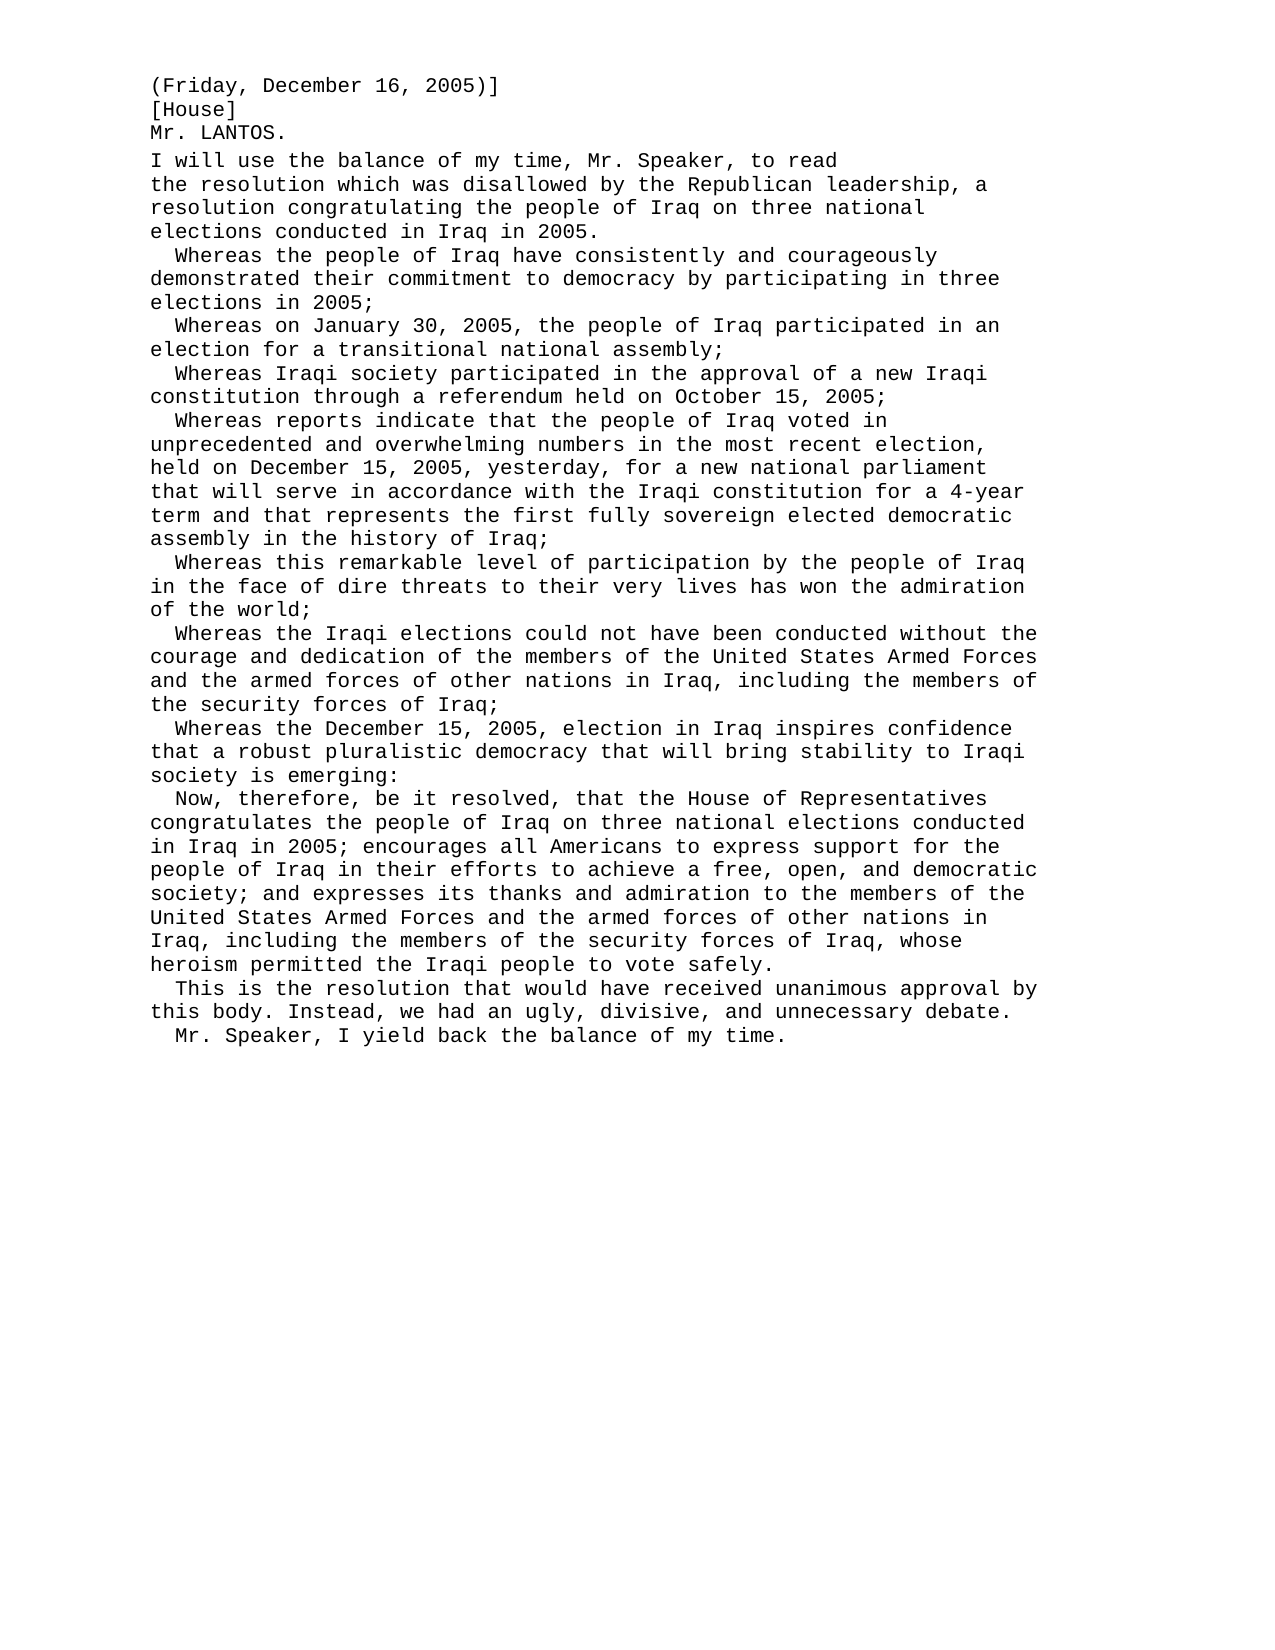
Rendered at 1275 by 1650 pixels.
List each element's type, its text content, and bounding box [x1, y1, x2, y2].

text the security forces of Iraq; [150, 694, 1125, 717]
text in Iraq in 2005; encourages all Americans to express support for the [150, 836, 1125, 859]
text assembly in the history of Iraq; [150, 528, 1125, 552]
text and the armed forces of other nations in Iraq, including the members of [150, 670, 1125, 694]
text unprecedented and overwhelming numbers in the most recent election, [150, 434, 1125, 457]
text of the world; [150, 599, 1125, 623]
text elections in 2005; [150, 292, 1125, 316]
text Whereas the December 15, 2005, election in Iraq inspires confidence [150, 717, 1125, 741]
text This is the resolution that would have received unanimous approval by [150, 978, 1125, 1001]
text term and that represents the first fully sovereign elected democratic [150, 505, 1125, 528]
text United States Armed Forces and the armed forces of other nations in [150, 907, 1125, 930]
text society is emerging: [150, 765, 1125, 788]
text elections conducted in Iraq in 2005. [150, 221, 1125, 244]
text Whereas the people of Iraq have consistently and courageously [150, 244, 1125, 268]
text Whereas Iraqi society participated in the approval of a new Iraqi [150, 363, 1125, 386]
text society; and expresses its thanks and admiration to the members of the [150, 883, 1125, 907]
text that a robust pluralistic democracy that will bring stability to Iraqi [150, 741, 1125, 765]
text Whereas reports indicate that the people of Iraq voted in [150, 410, 1125, 434]
text that will serve in accordance with the Iraqi constitution for a 4-year [150, 481, 1125, 505]
text Whereas this remarkable level of participation by the people of Iraq [150, 552, 1125, 576]
text constitution through a referendum held on October 15, 2005; [150, 386, 1125, 410]
text held on December 15, 2005, yesterday, for a new national parliament [150, 457, 1125, 481]
text people of Iraq in their efforts to achieve a free, open, and democratic [150, 859, 1125, 883]
text the resolution which was disallowed by the Republican leadership, a [150, 174, 1125, 197]
text Mr. Speaker, I yield back the balance of my time. [150, 1025, 1125, 1048]
text congratulates the people of Iraq on three national elections conducted [150, 812, 1125, 836]
text I will use the balance of my time, Mr. Speaker, to read [150, 150, 1125, 174]
text heroism permitted the Iraqi people to vote safely. [150, 954, 1125, 978]
text demonstrated their commitment to democracy by participating in three [150, 268, 1125, 292]
text Now, therefore, be it resolved, that the House of Representatives [150, 788, 1125, 812]
text Whereas the Iraqi elections could not have been conducted without the [150, 623, 1125, 647]
text in the face of dire threats to their very lives has won the admiration [150, 576, 1125, 599]
text Whereas on January 30, 2005, the people of Iraq participated in an [150, 316, 1125, 339]
text Iraq, including the members of the security forces of Iraq, whose [150, 930, 1125, 954]
text election for a transitional national assembly; [150, 339, 1125, 363]
text this body. Instead, we had an ugly, divisive, and unnecessary debate. [150, 1001, 1125, 1025]
text courage and dedication of the members of the United States Armed Forces [150, 647, 1125, 670]
text resolution congratulating the people of Iraq on three national [150, 197, 1125, 221]
